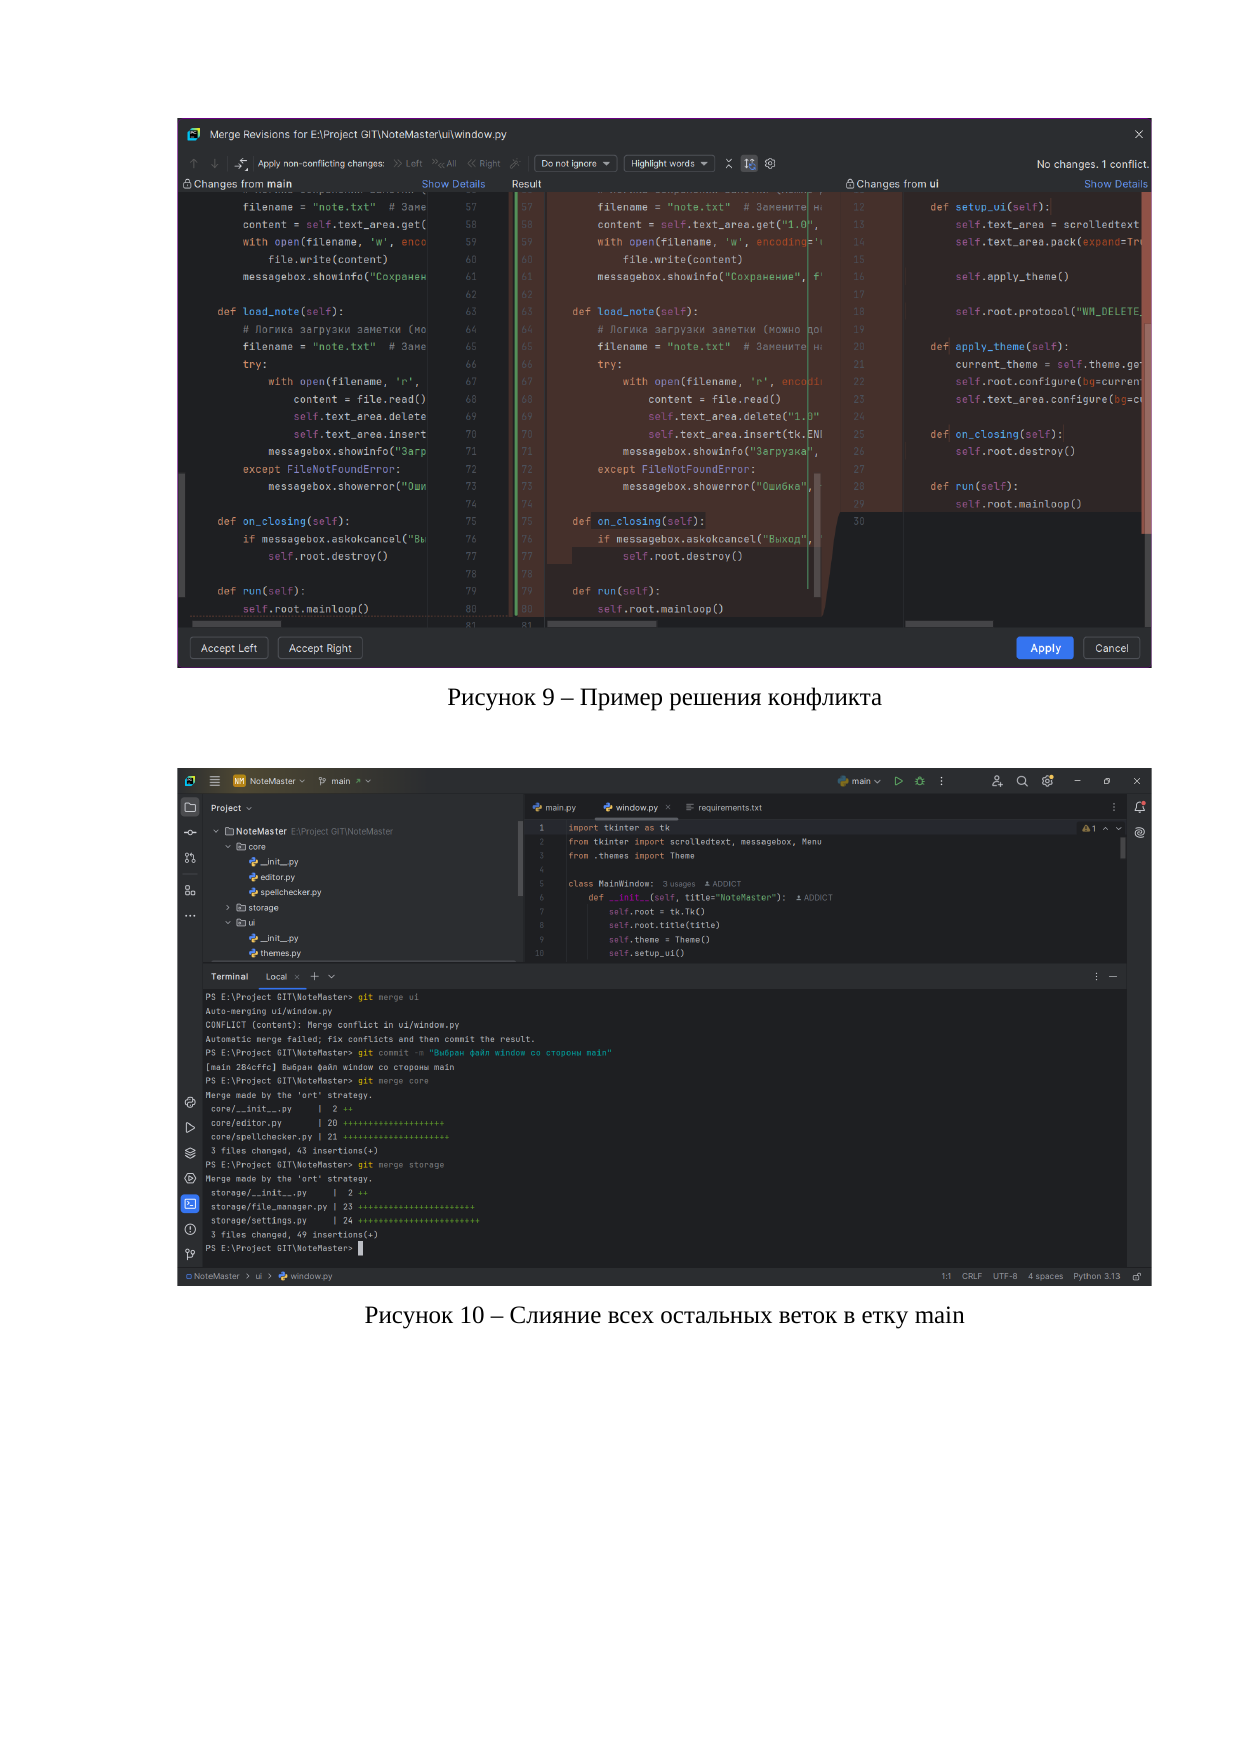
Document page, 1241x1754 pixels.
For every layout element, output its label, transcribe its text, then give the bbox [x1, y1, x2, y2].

text Рисунок 9 – Пример решения конфликта [177, 682, 1152, 711]
picture [177, 118, 1152, 668]
text Рисунок 10 – Слияние всех остальных веток в етку main [177, 1300, 1152, 1329]
picture [177, 768, 1152, 1286]
